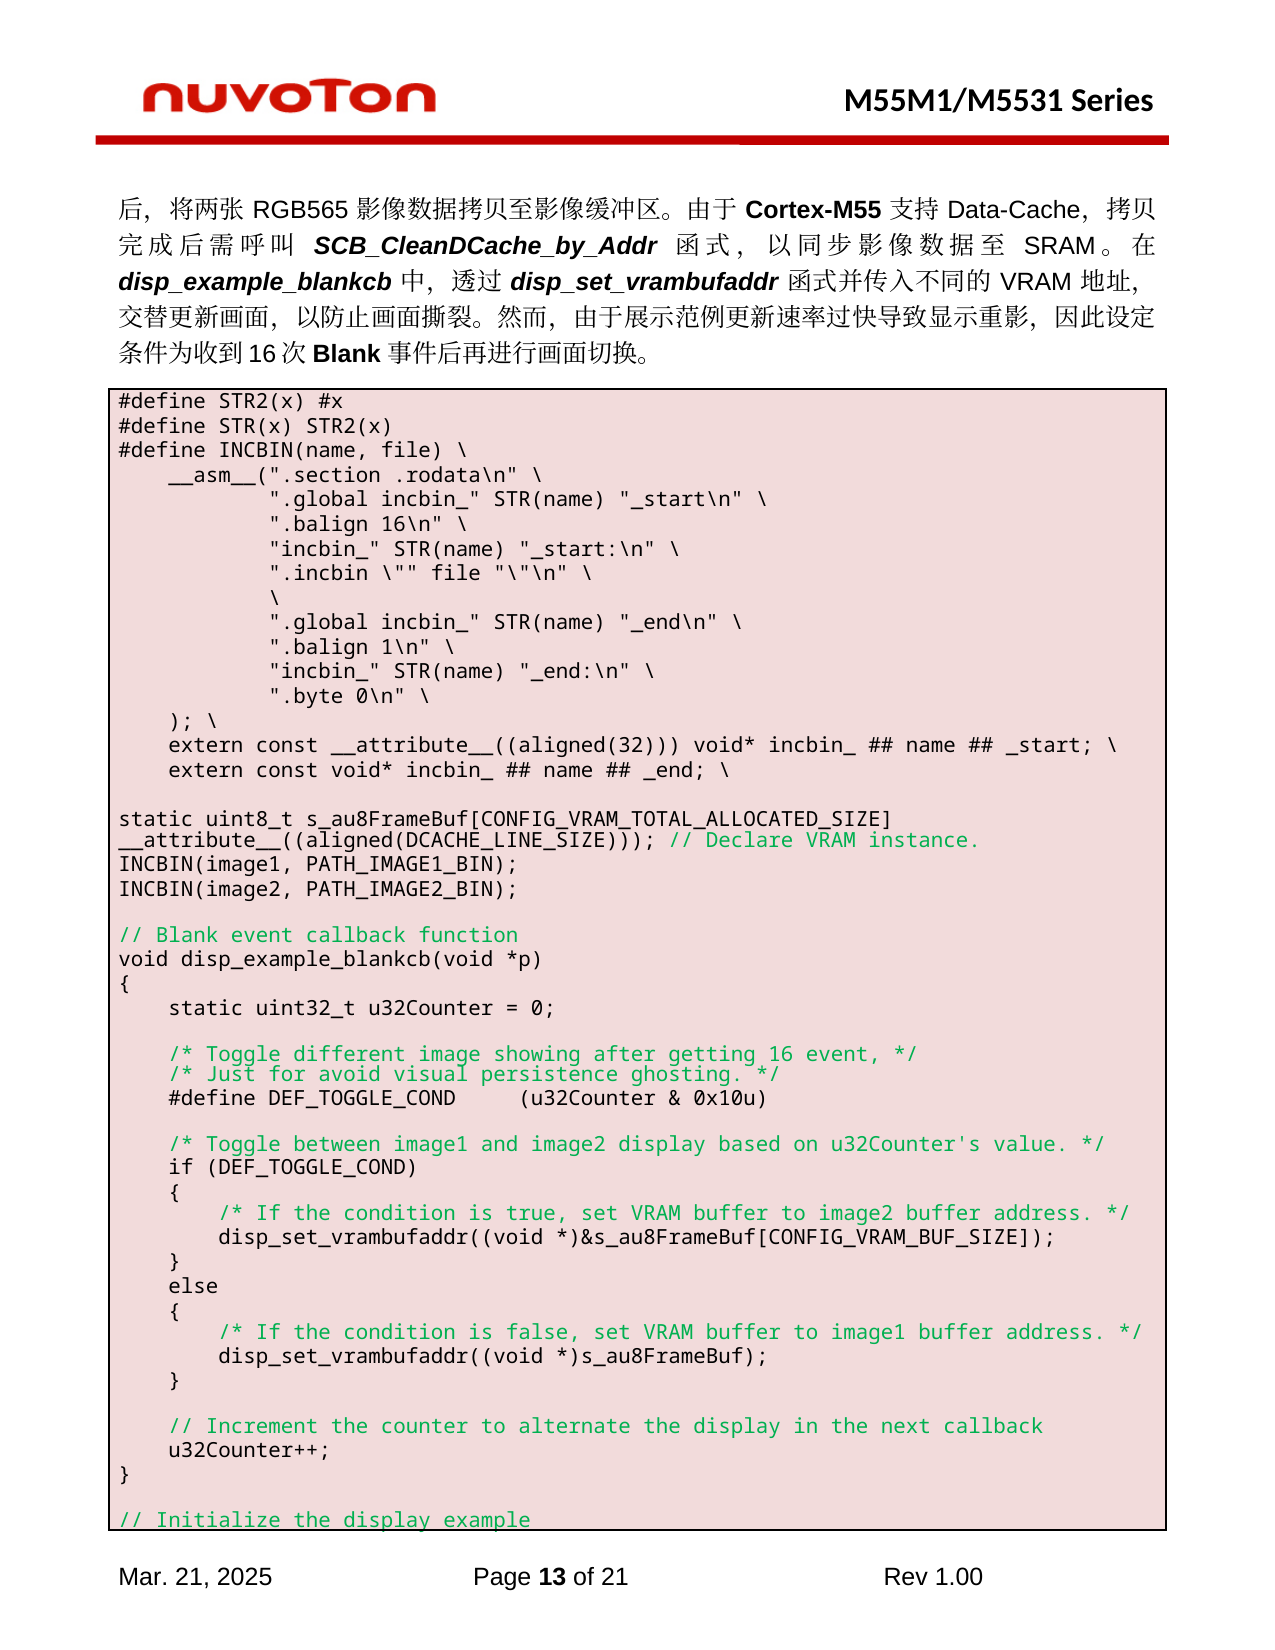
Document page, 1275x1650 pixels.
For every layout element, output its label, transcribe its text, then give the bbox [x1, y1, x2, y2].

text "incbin_" STR(name) "_end:\n" \ [110, 659, 1165, 683]
picture [135, 74, 447, 118]
text INCBIN(image2, PATH_IMAGE2_BIN); [110, 876, 1165, 901]
text ".balign 16\n" \ [110, 511, 1165, 536]
text /* Just for avoid visual persistence ghosting. */ [110, 1064, 1165, 1085]
text else [110, 1273, 1165, 1298]
text #define STR2(x) #x [110, 390, 1165, 413]
text #define DEF_TOGGLE_COND (u32Counter & 0x10u) [110, 1085, 1165, 1109]
text void disp_example_blankcb(void *p) [110, 946, 1165, 970]
text static uint32_t u32Counter = 0; [110, 995, 1165, 1019]
text } [110, 1367, 1165, 1392]
text extern const void* incbin_ ## name ## _end; \ [110, 757, 1165, 781]
text } [110, 1249, 1165, 1273]
text disp_set_vrambufaddr((void *)&s_au8FrameBuf[CONFIG_VRAM_BUF_SIZE]); [110, 1224, 1165, 1248]
text // Blank event callback function [110, 925, 1165, 946]
text ".global incbin_" STR(name) "_end\n" \ [110, 609, 1165, 634]
text /* Toggle between image1 and image2 display based on u32Counter's value. */ [110, 1134, 1165, 1154]
text extern const __attribute__((aligned(32))) void* incbin_ ## name ## _start; \ [110, 732, 1165, 757]
text } [110, 1462, 1165, 1486]
text \ [110, 585, 1165, 609]
text u32Counter++; [110, 1437, 1165, 1461]
text #define STR(x) STR2(x) [110, 413, 1165, 437]
text ); \ [110, 708, 1165, 732]
text #define INCBIN(name, file) \ [110, 437, 1165, 462]
text ".incbin \"" file "\"\n" \ [110, 560, 1165, 585]
text // Increment the counter to alternate the display in the next callback [110, 1417, 1165, 1437]
text static uint8_t s_au8FrameBuf[CONFIG_VRAM_TOTAL_ALLOCATED_SIZE] __attribute__((aligned(DCACHE_LINE_SIZE))); // Declare VRAM instance. [110, 806, 1165, 851]
text "incbin_" STR(name) "_start:\n" \ [110, 536, 1165, 560]
text { [110, 1179, 1165, 1203]
text ".global incbin_" STR(name) "_start\n" \ [110, 487, 1165, 511]
text __asm__(".section .rodata\n" \ [110, 462, 1165, 486]
text disp_set_vrambufaddr((void *)s_au8FrameBuf); [110, 1343, 1165, 1367]
text // Initialize the display example [110, 1511, 1165, 1529]
text /* Toggle different image showing after getting 16 event, */ [110, 1044, 1165, 1064]
text ".balign 1\n" \ [110, 634, 1165, 658]
text { [110, 1298, 1165, 1322]
text ".byte 0\n" \ [110, 683, 1165, 708]
text /* If the condition is true, set VRAM buffer to image2 buffer address. */ [110, 1204, 1165, 1224]
text /* If the condition is false, set VRAM buffer to image1 buffer address. */ [110, 1322, 1165, 1343]
text if (DEF_TOGGLE_COND) [110, 1154, 1165, 1179]
text { [110, 970, 1165, 995]
text INCBIN(image1, PATH_IMAGE1_BIN); [110, 852, 1165, 876]
